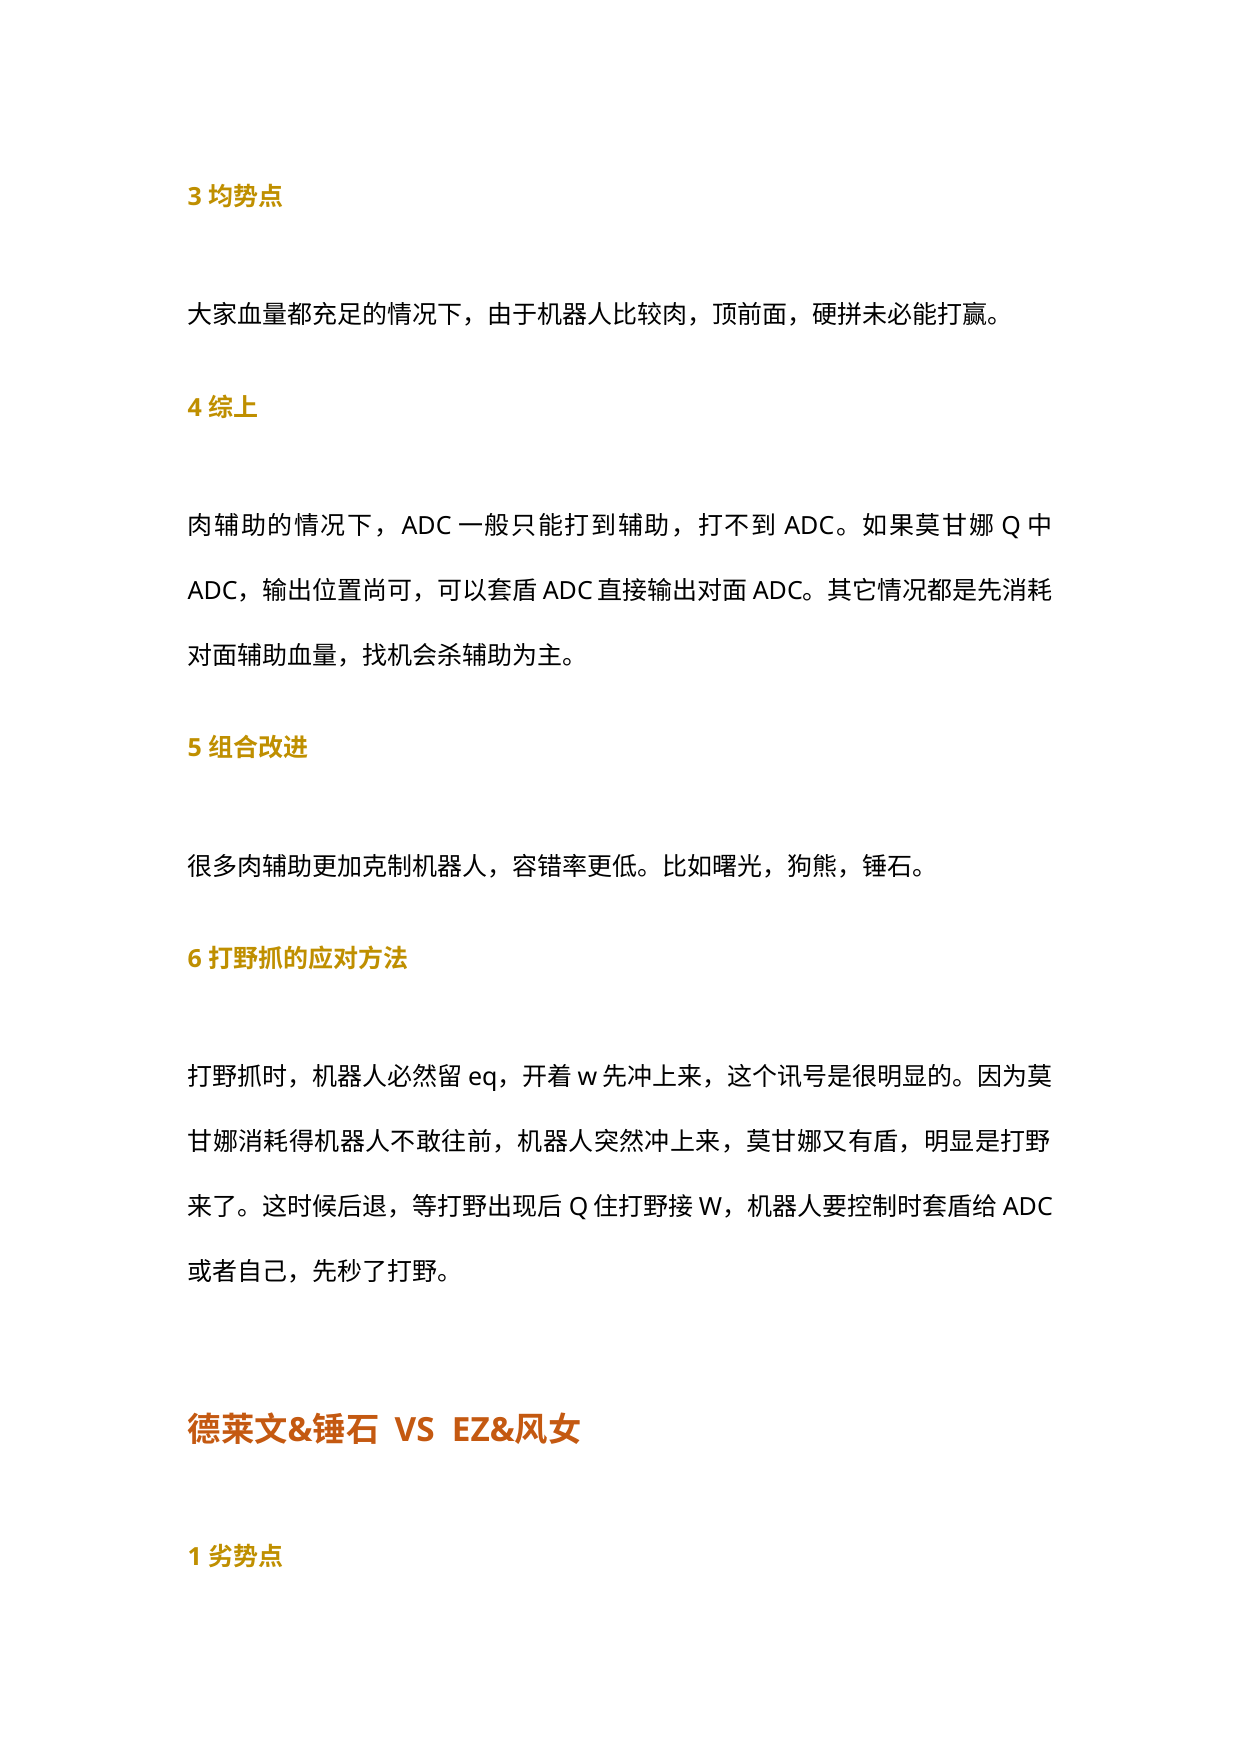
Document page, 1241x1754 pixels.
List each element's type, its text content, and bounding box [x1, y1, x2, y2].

text 大家血量都充足的情况下，由于机器人比较肉，顶前面，硬拼未必能打赢。 [187, 281, 1053, 346]
subtitle 德莱文&锤石 VS EZ&风女 [187, 1394, 1053, 1459]
list 3 均势点 [187, 162, 1053, 227]
list 6 打野抓的应对方法 [187, 924, 1053, 989]
text 很多肉辅助更加克制机器人，容错率更低。比如曙光，狗熊，锤石。 [187, 832, 1053, 897]
text 肉辅助的情况下，ADC一般只能打到辅助，打不到ADC。如果莫甘娜Q中ADC，输出位置尚可，可以套盾ADC直接输出对面ADC。其它情况都是先消耗对面辅助血量，找机会杀辅助为主。 [187, 491, 1053, 686]
list 1 劣势点 [187, 1522, 1053, 1587]
text 打野抓时，机器人必然留eq，开着w先冲上来，这个讯号是很明显的。因为莫甘娜消耗得机器人不敢往前，机器人突然冲上来，莫甘娜又有盾，明显是打野来了。这时候后退，等打野出现后Q住打野接W，机器人要控制时套盾给ADC或者自己，先秒了打野。 [187, 1042, 1053, 1302]
list 5 组合改进 [187, 713, 1053, 778]
list 4 综上 [187, 373, 1053, 438]
